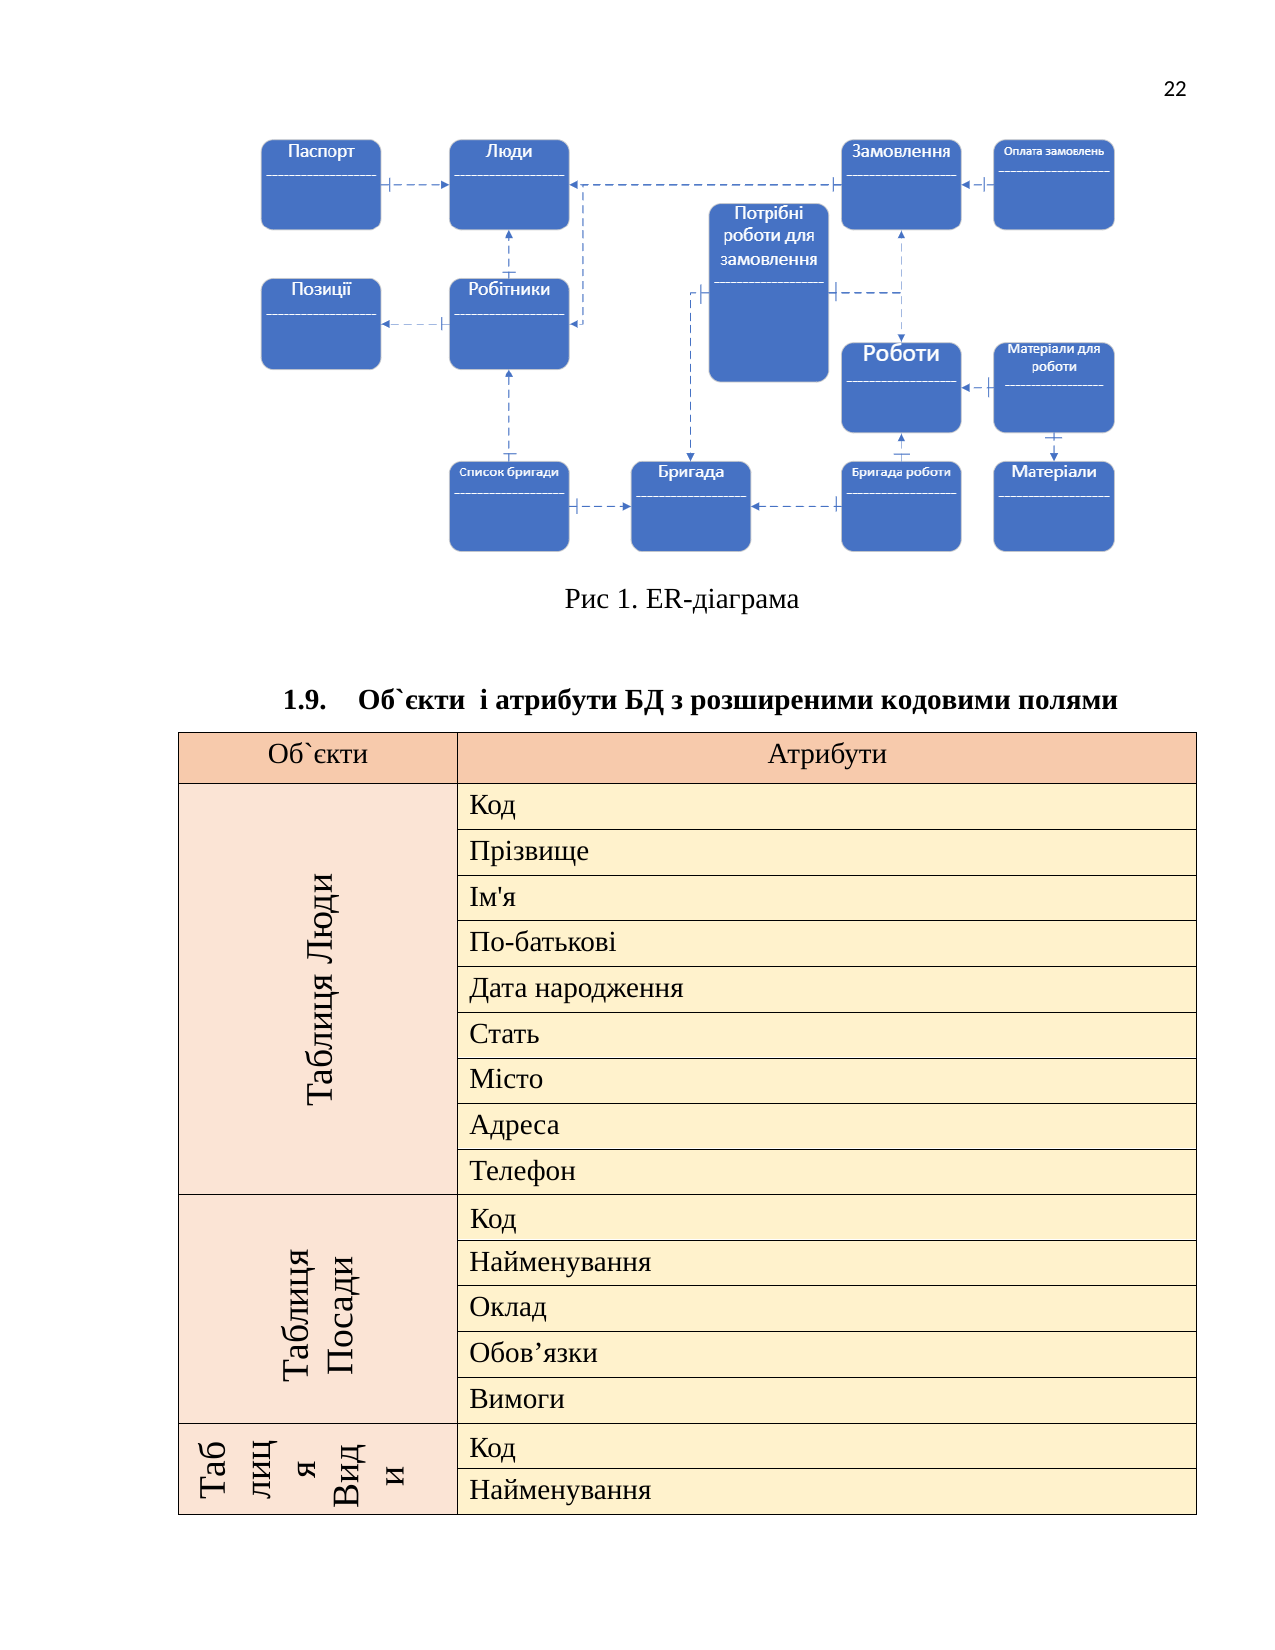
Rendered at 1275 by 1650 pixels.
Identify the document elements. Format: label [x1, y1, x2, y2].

picture [242, 129, 1122, 568]
